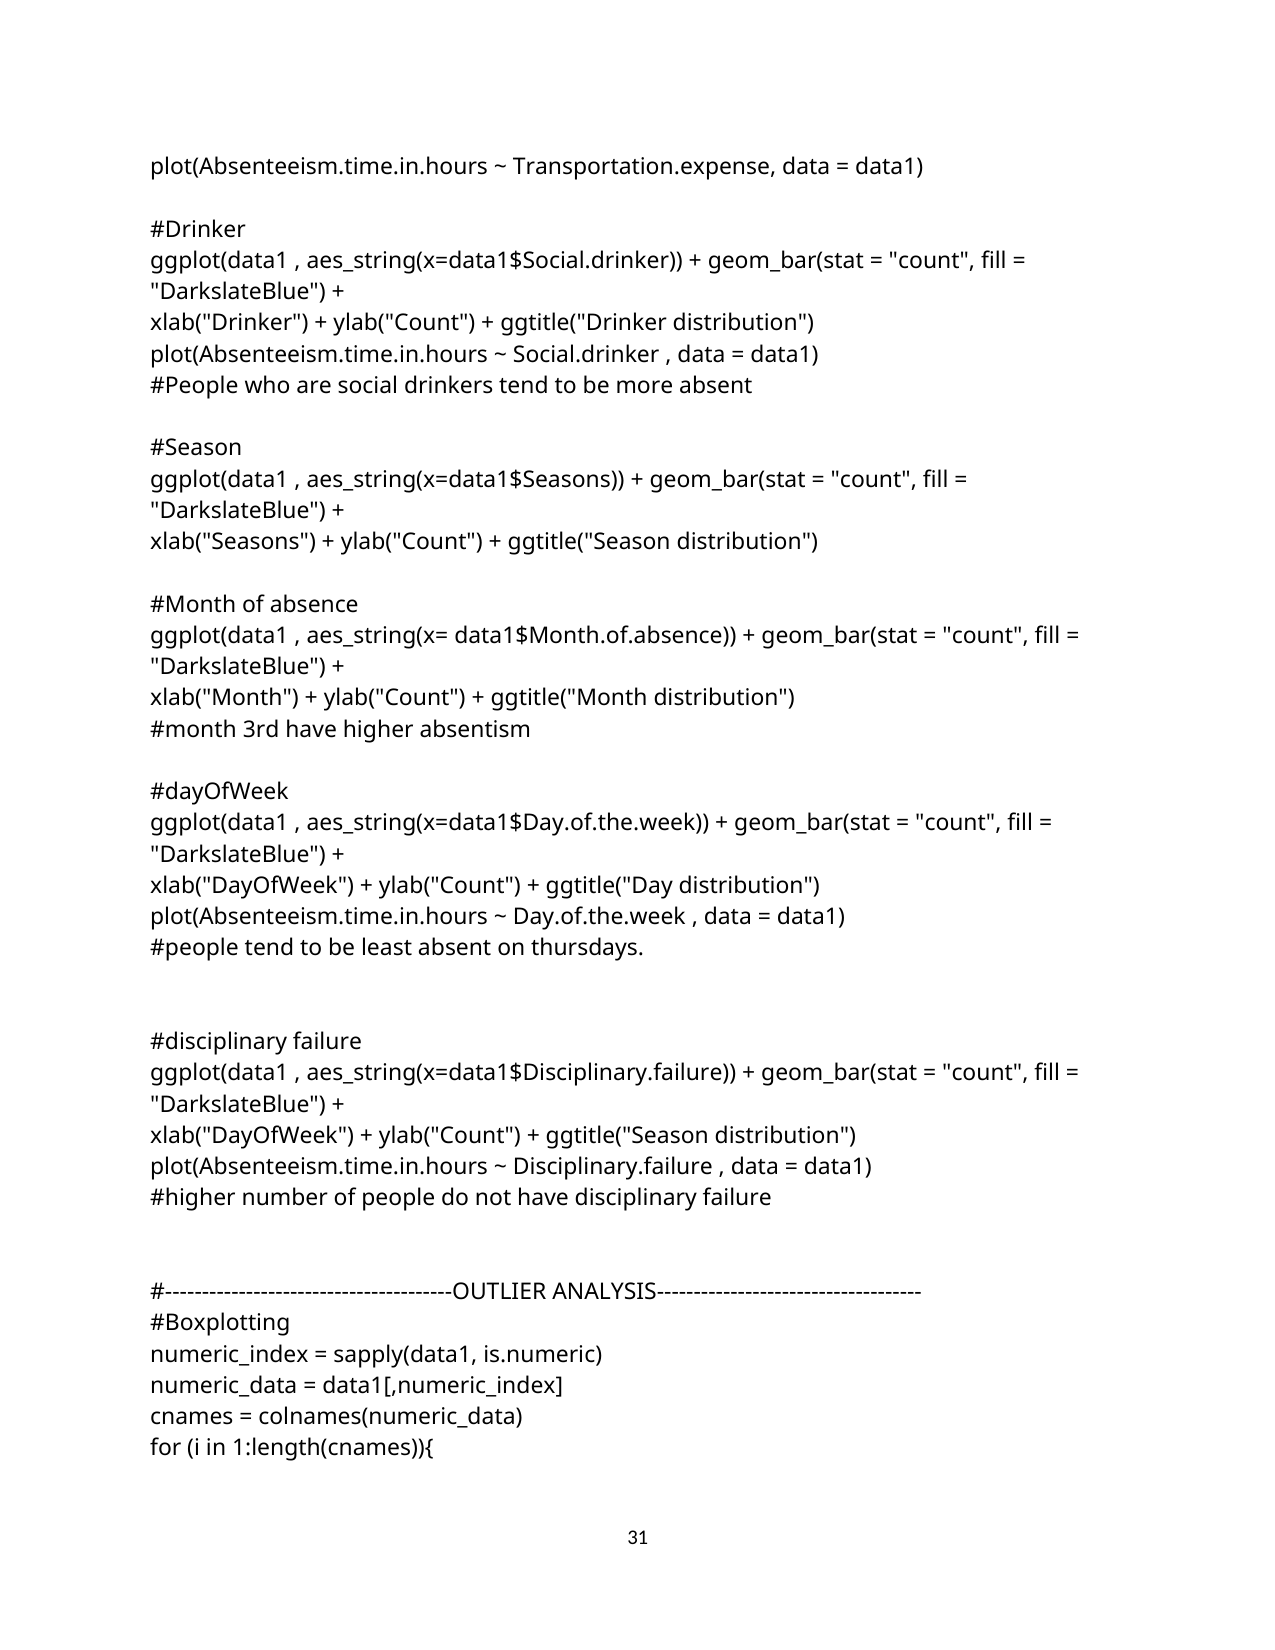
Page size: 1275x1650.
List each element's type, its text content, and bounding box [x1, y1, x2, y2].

text plot(Absenteeism.time.in.hours ~ Day.of.the.week , data = data1) [150, 900, 1125, 931]
text #Season [150, 431, 1125, 462]
text #people tend to be least absent on thursdays. [150, 931, 1125, 962]
text #month 3rd have higher absentism [150, 712, 1125, 744]
text plot(Absenteeism.time.in.hours ~ Social.drinker , data = data1) [150, 337, 1125, 369]
text xlab("Seasons") + ylab("Count") + ggtitle("Season distribution") [150, 525, 1125, 556]
text ggplot(data1 , aes_string(x=data1$Disciplinary.failure)) + geom_bar(stat = "count", fill = "DarkslateBlue") + [150, 1056, 1125, 1119]
text #higher number of people do not have disciplinary failure [150, 1181, 1125, 1212]
text #disciplinary failure [150, 1025, 1125, 1056]
text #Boxplotting [150, 1306, 1125, 1337]
text numeric_index = sapply(data1, is.numeric) [150, 1337, 1125, 1369]
text ggplot(data1 , aes_string(x=data1$Day.of.the.week)) + geom_bar(stat = "count", fill = "DarkslateBlue") + [150, 806, 1125, 869]
text numeric_data = data1[,numeric_index] [150, 1369, 1125, 1400]
text xlab("DayOfWeek") + ylab("Count") + ggtitle("Day distribution") [150, 869, 1125, 900]
text plot(Absenteeism.time.in.hours ~ Disciplinary.failure , data = data1) [150, 1150, 1125, 1181]
text xlab("DayOfWeek") + ylab("Count") + ggtitle("Season distribution") [150, 1119, 1125, 1150]
text #Month of absence [150, 587, 1125, 619]
text ggplot(data1 , aes_string(x= data1$Month.of.absence)) + geom_bar(stat = "count", fill = "DarkslateBlue") + [150, 619, 1125, 681]
text xlab("Drinker") + ylab("Count") + ggtitle("Drinker distribution") [150, 306, 1125, 337]
text #dayOfWeek [150, 775, 1125, 806]
text ggplot(data1 , aes_string(x=data1$Social.drinker)) + geom_bar(stat = "count", fill = "DarkslateBlue") + [150, 244, 1125, 306]
text plot(Absenteeism.time.in.hours ~ Transportation.expense, data = data1) [150, 150, 1125, 181]
text xlab("Month") + ylab("Count") + ggtitle("Month distribution") [150, 681, 1125, 712]
text #---------------------------------------OUTLIER ANALYSIS------------------------------------ [150, 1275, 1125, 1306]
text #Drinker [150, 212, 1125, 244]
text for (i in 1:length(cnames)){ [150, 1431, 1125, 1462]
text cnames = colnames(numeric_data) [150, 1400, 1125, 1431]
text #People who are social drinkers tend to be more absent [150, 369, 1125, 400]
text ggplot(data1 , aes_string(x=data1$Seasons)) + geom_bar(stat = "count", fill = "DarkslateBlue") + [150, 462, 1125, 525]
